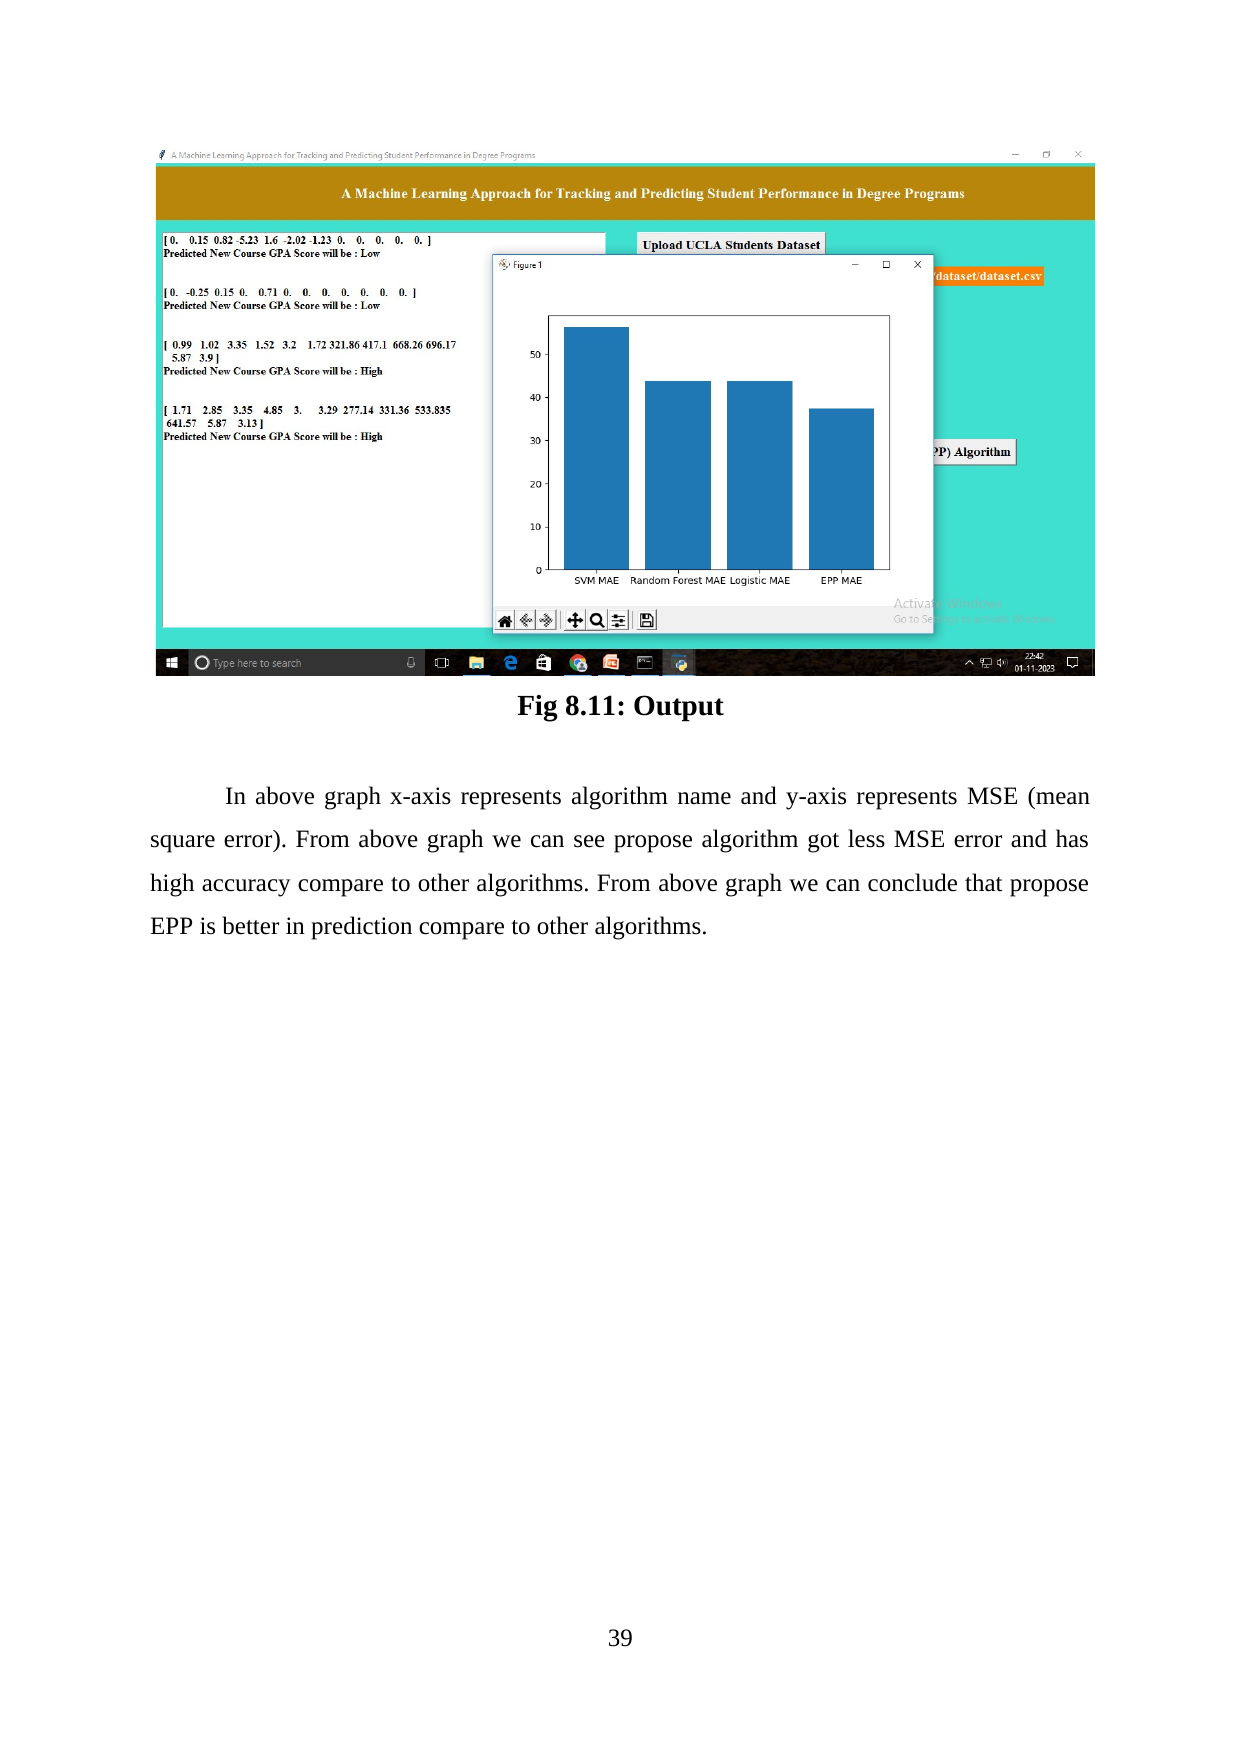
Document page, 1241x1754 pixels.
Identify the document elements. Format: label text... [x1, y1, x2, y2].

picture [155, 150, 1095, 676]
text In above graph x-axis represents algorithm name and y-axis represents MSE (mean square error). From above graph we can see propose algorithm got less MSE error and has high accuracy compare to other algorithms. From above graph we can conclude that propose EPP is better in prediction compare to other algorithms. [150, 781, 1090, 939]
subtitle Fig 8.11: Output [174, 688, 1066, 722]
